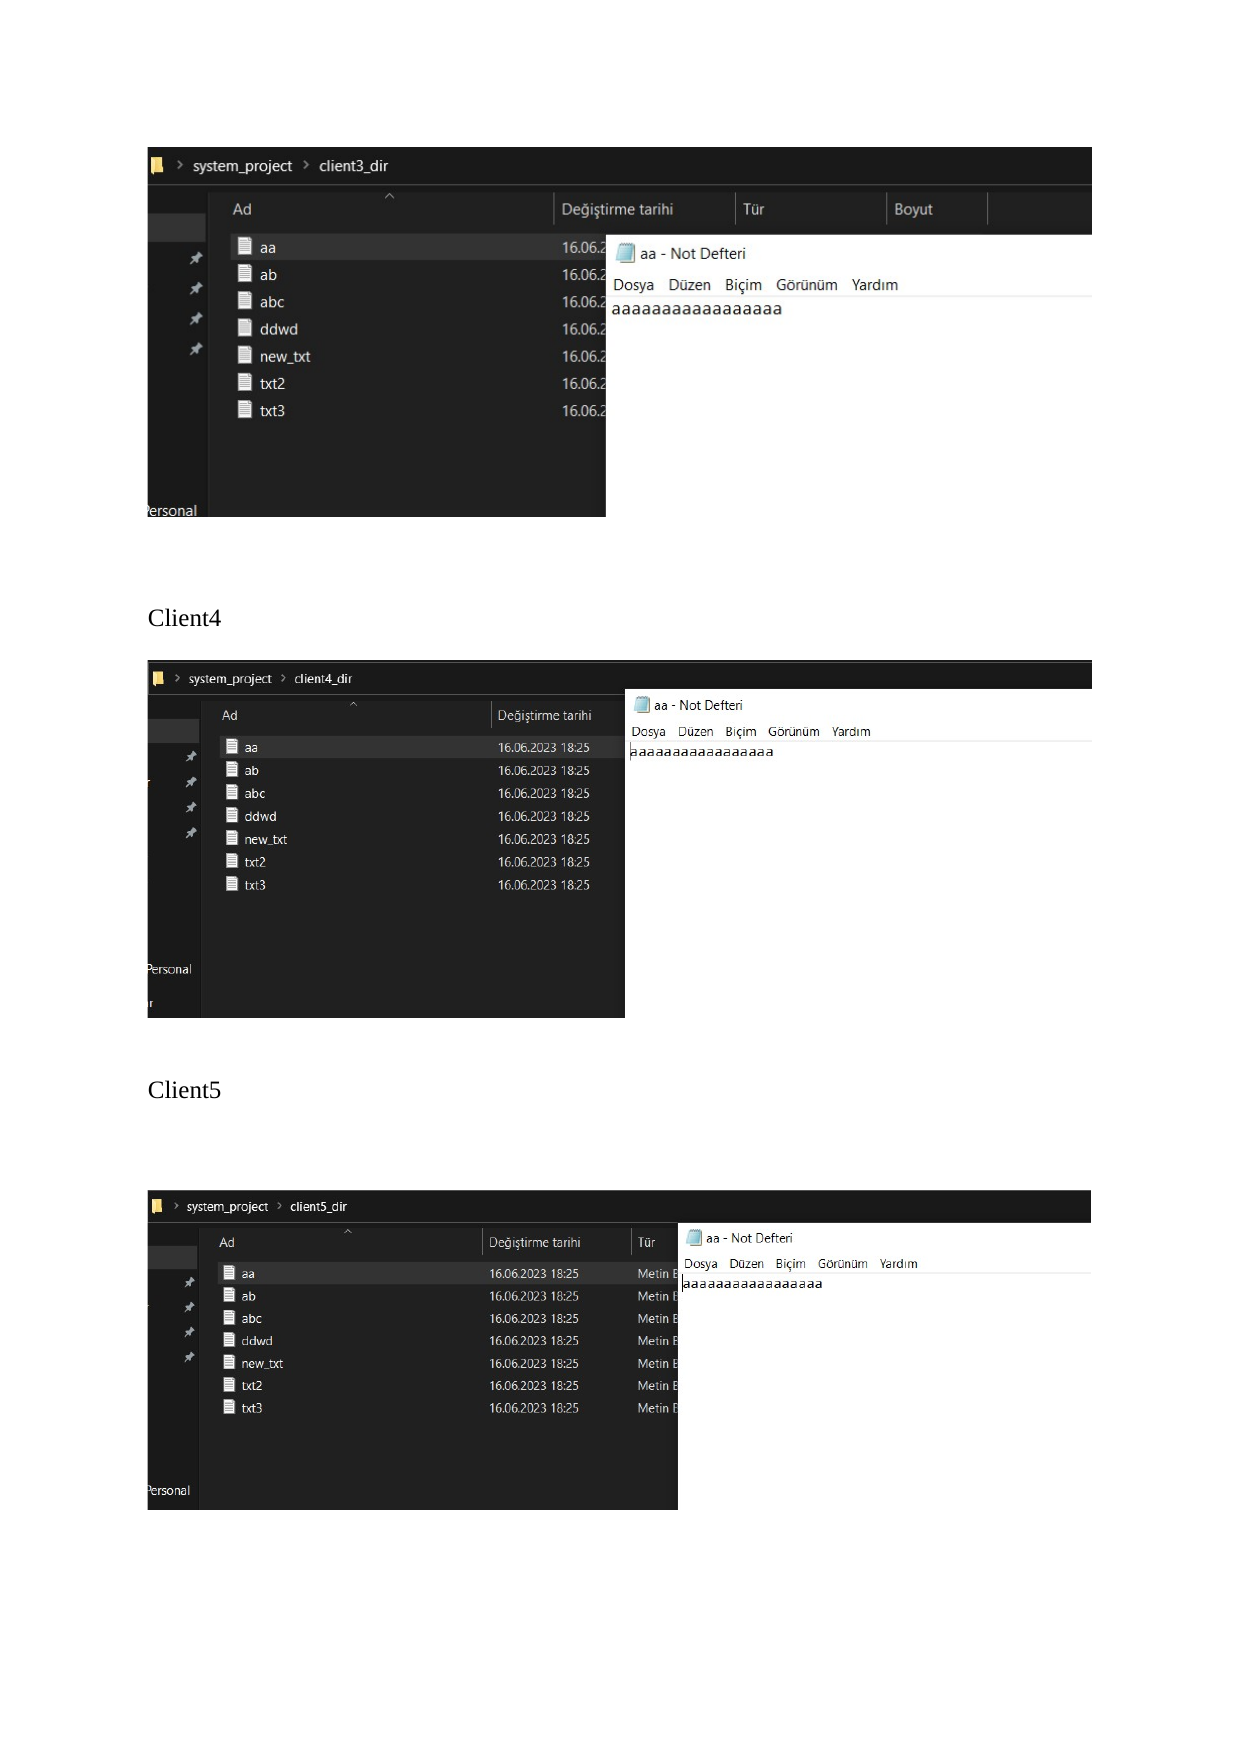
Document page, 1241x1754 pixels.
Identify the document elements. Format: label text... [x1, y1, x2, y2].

text Client5 [148, 1075, 1093, 1104]
picture [147, 660, 1092, 1018]
picture [147, 1190, 1091, 1510]
text Client4 [148, 603, 1093, 632]
picture [147, 147, 1092, 517]
